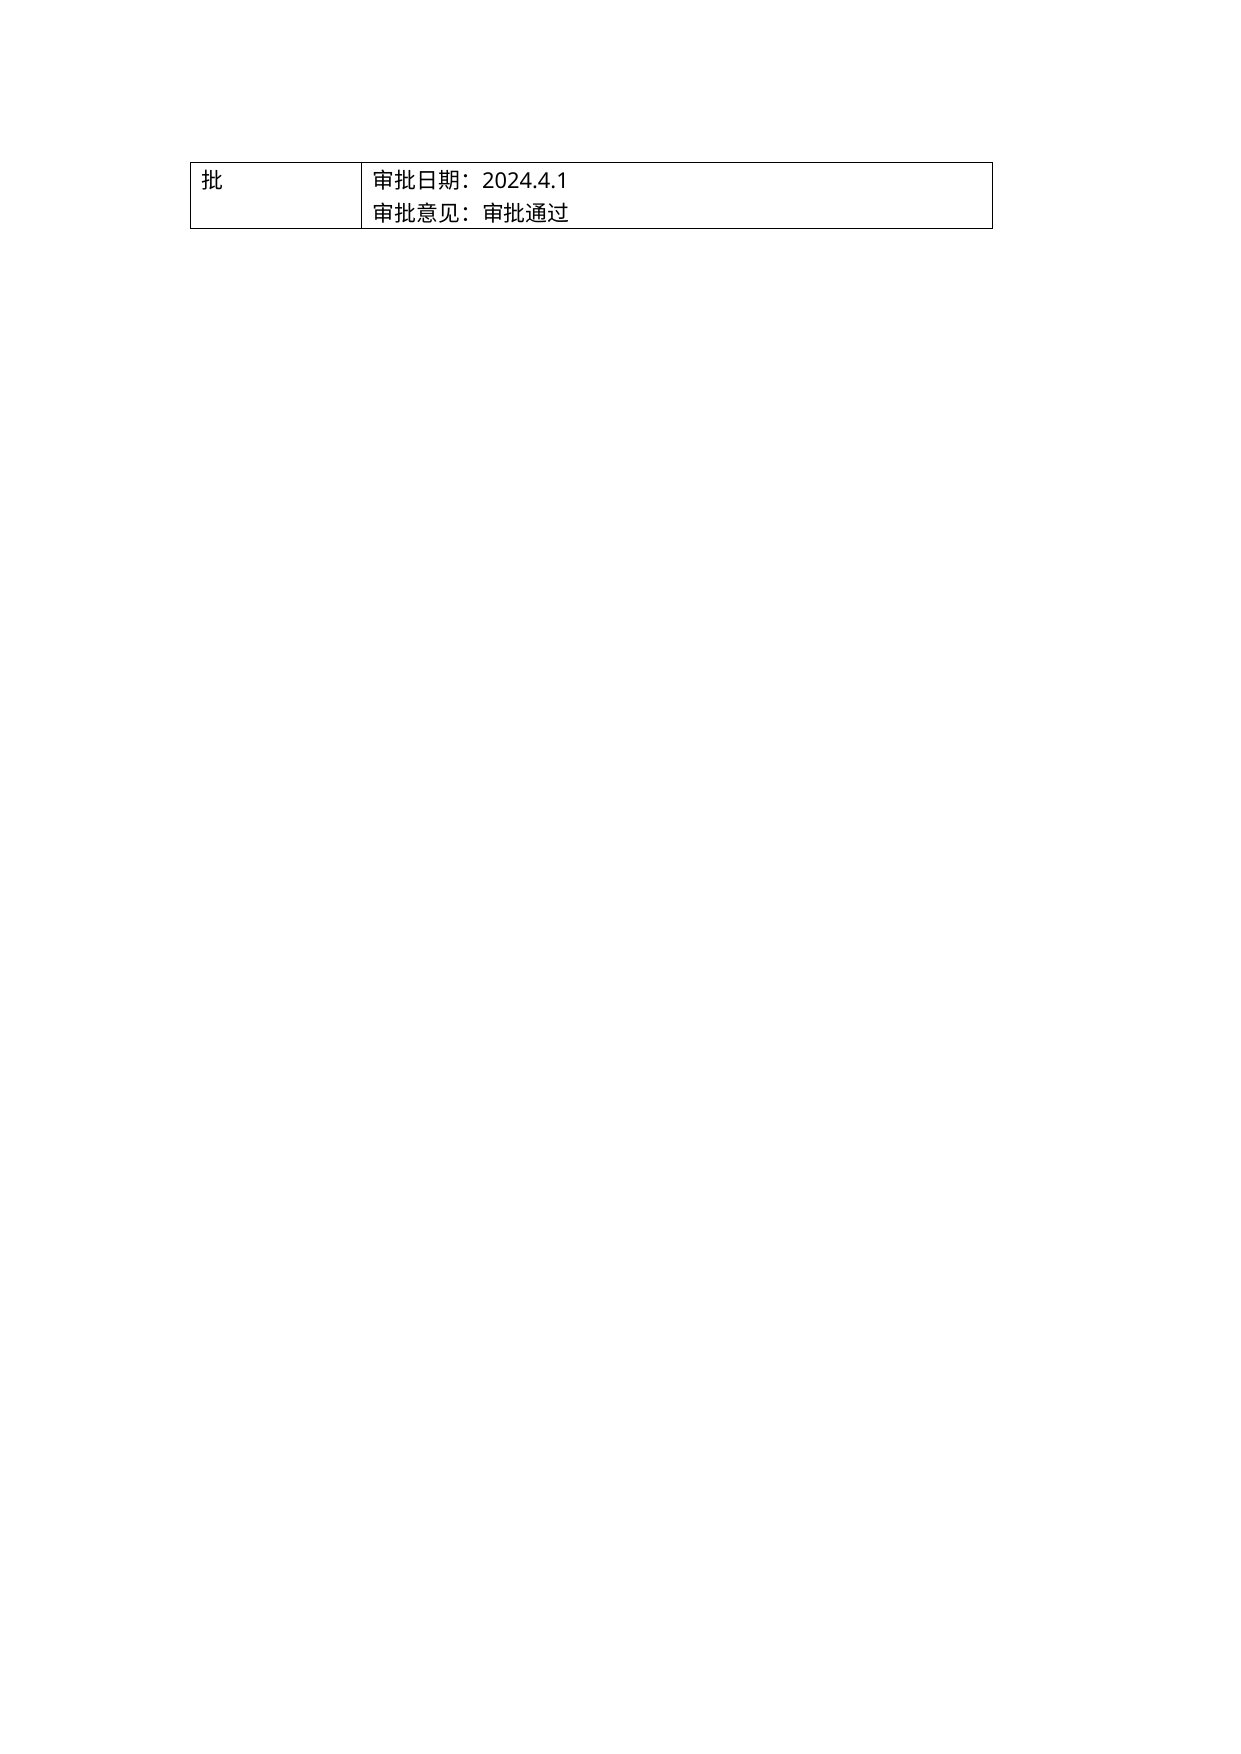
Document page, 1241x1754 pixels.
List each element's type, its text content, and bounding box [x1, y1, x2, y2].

table_cell 审批人：申政晴 签字：申政晴 审批日期：2024.4.1 审批意见：审批通过 [362, 163, 992, 228]
table_cell 技术与研发支持中心领导审批 [191, 163, 361, 228]
